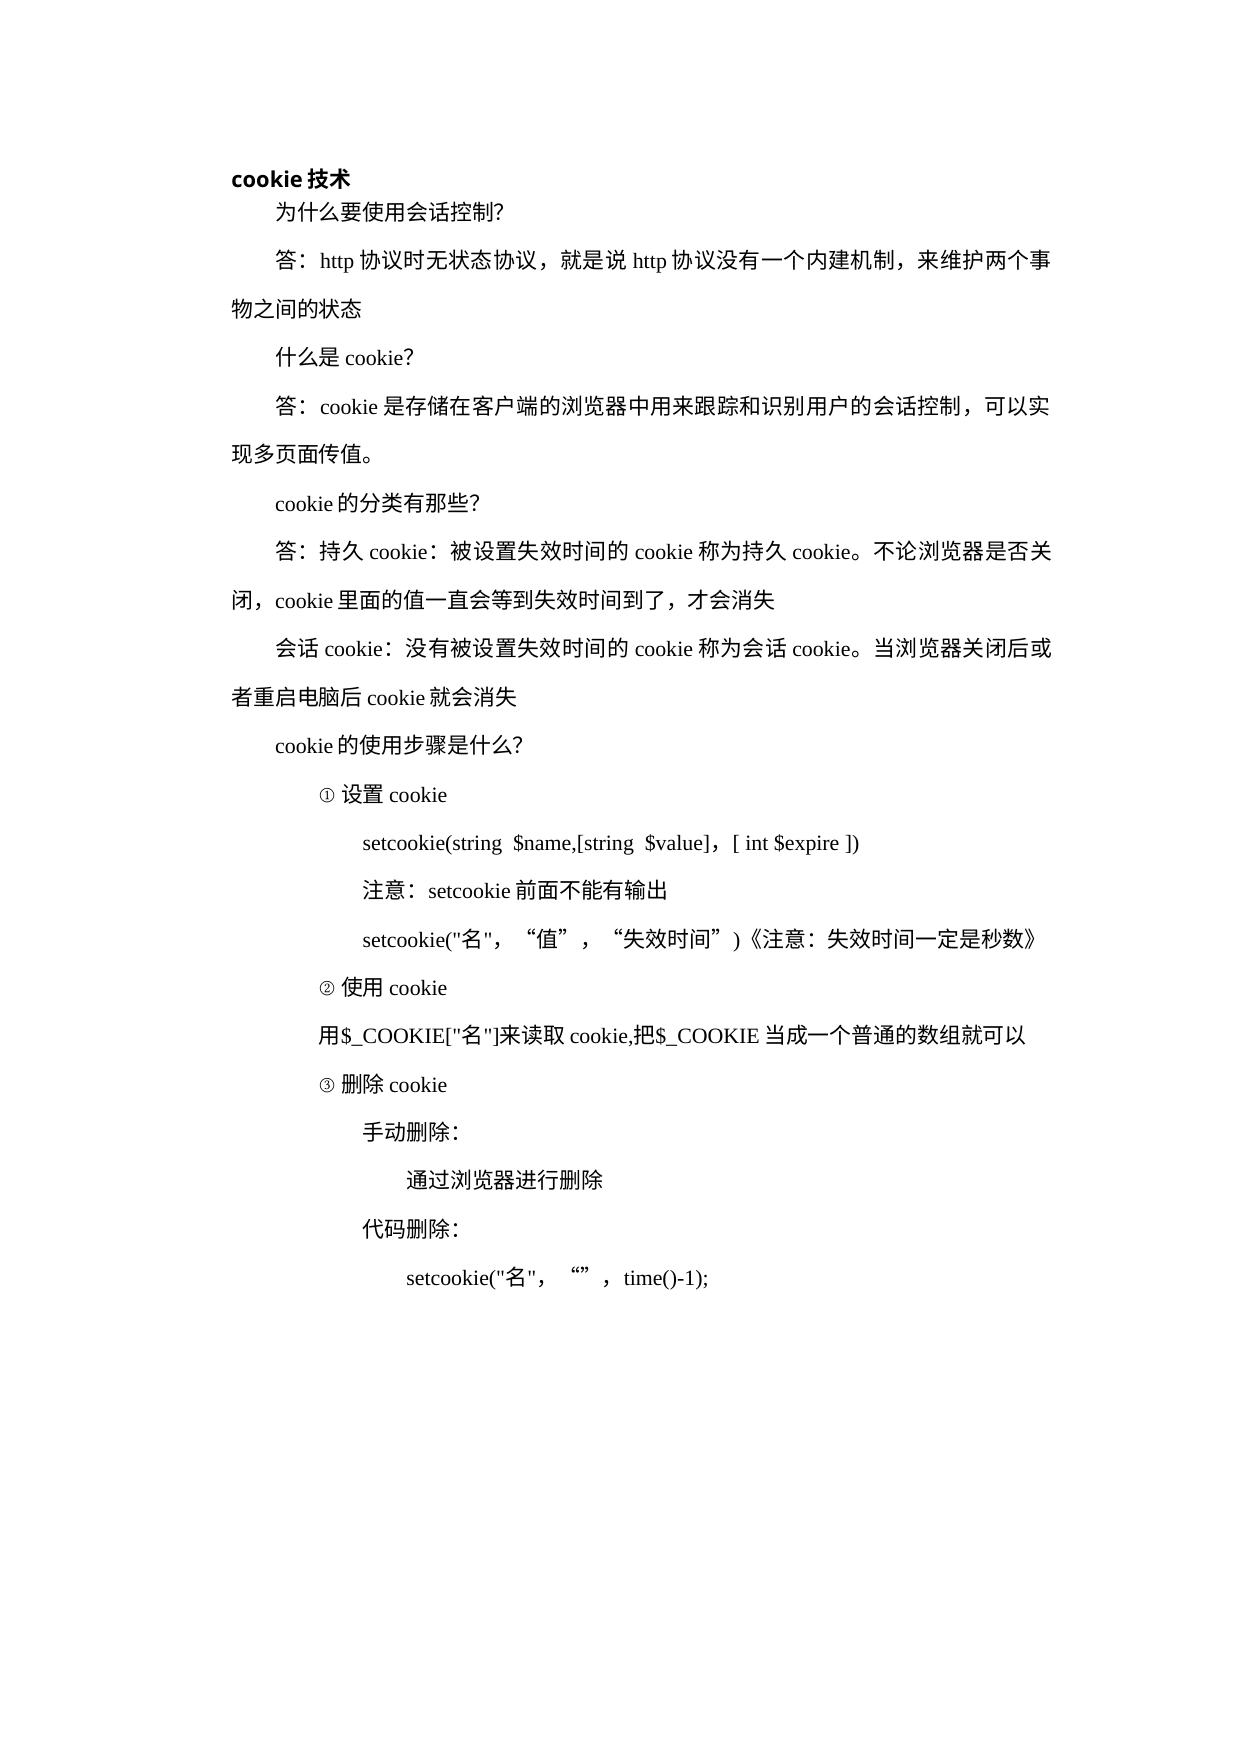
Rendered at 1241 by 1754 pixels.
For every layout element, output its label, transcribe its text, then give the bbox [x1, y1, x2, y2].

text setcookie(string $name,[string $value]，[ int $expire ]) [231, 824, 1053, 857]
text cookie的分类有那些？ [231, 485, 1053, 518]
text ③ 删除cookie [231, 1066, 1053, 1099]
text 会话cookie：没有被设置失效时间的cookie称为会话cookie。当浏览器关闭后或者重启电脑后cookie就会消失 [231, 631, 1053, 712]
text 代码删除： [231, 1211, 1053, 1244]
text ① 设置cookie [231, 776, 1053, 809]
text 通过浏览器进行删除 [231, 1163, 1053, 1195]
text 答：持久cookie：被设置失效时间的cookie称为持久cookie。不论浏览器是否关闭，cookie里面的值一直会等到失效时间到了，才会消失 [231, 534, 1053, 615]
text 注意：setcookie前面不能有输出 [231, 873, 1053, 905]
text 手动删除： [231, 1114, 1053, 1147]
text 答：http协议时无状态协议，就是说http协议没有一个内建机制，来维护两个事物之间的状态 [231, 243, 1053, 324]
text 用$_COOKIE["名"]来读取cookie,把$_COOKIE当成一个普通的数组就可以 [275, 1018, 1053, 1050]
text setcookie("名"，“”，time()-1); [231, 1259, 1053, 1292]
text cookie的使用步骤是什么？ [231, 728, 1053, 760]
text 答：cookie是存储在客户端的浏览器中用来跟踪和识别用户的会话控制，可以实现多页面传值。 [231, 388, 1053, 469]
text 为什么要使用会话控制？ [231, 194, 1053, 227]
text ② 使用cookie [231, 969, 1053, 1002]
text cookie技术 [187, 162, 1053, 194]
text setcookie("名"，“值”，“失效时间”)《注意：失效时间一定是秒数》 [231, 921, 1053, 954]
text 什么是cookie？ [231, 340, 1053, 372]
